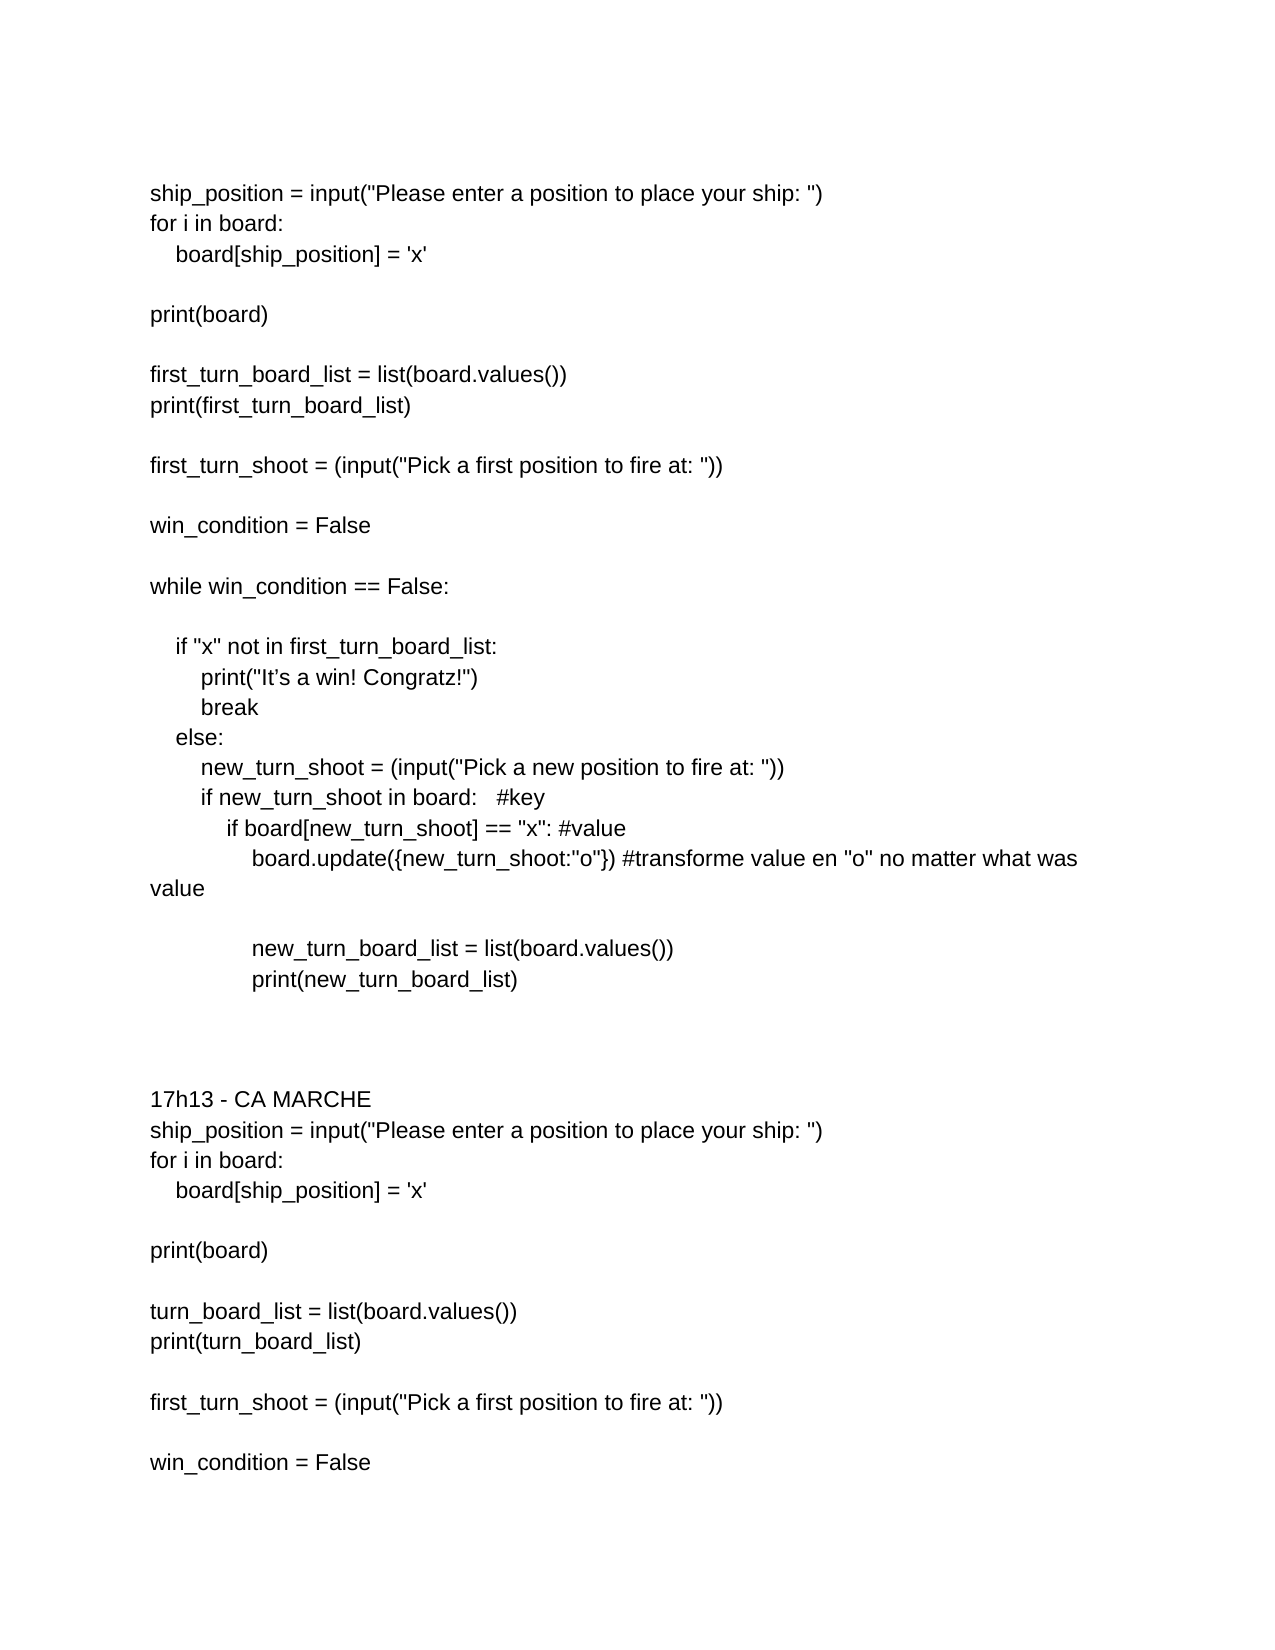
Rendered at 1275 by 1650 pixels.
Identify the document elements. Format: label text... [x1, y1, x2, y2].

text if board[new_turn_shoot] == "x": #value [150, 814, 1125, 841]
text for i in board: [150, 210, 1125, 237]
text print(board) [150, 301, 1125, 327]
text win_condition = False [150, 512, 1125, 539]
text if "x" not in first_turn_board_list: [150, 633, 1125, 660]
text first_turn_shoot = (input("Pick a first position to fire at: ")) [150, 1388, 1125, 1415]
text win_condition = False [150, 1449, 1125, 1475]
text if new_turn_shoot in board: #key [150, 784, 1125, 811]
text turn_board_list = list(board.values()) [150, 1298, 1125, 1324]
text else: [150, 724, 1125, 750]
text print(first_turn_board_list) [150, 392, 1125, 418]
text board.update({new_turn_shoot:"o"}) #transforme value en "o" no matter what was value [150, 845, 1125, 901]
text print(new_turn_board_list) [150, 966, 1125, 992]
text first_turn_shoot = (input("Pick a first position to fire at: ")) [150, 452, 1125, 478]
text print("It’s a win! Congratz!") [150, 663, 1125, 690]
text break [150, 694, 1125, 720]
text ship_position = input("Please enter a position to place your ship: ") [150, 180, 1125, 207]
text print(board) [150, 1237, 1125, 1264]
text 17h13 - CA MARCHE [150, 1086, 1125, 1113]
text print(turn_board_list) [150, 1328, 1125, 1354]
text board[ship_position] = 'x' [150, 1177, 1125, 1203]
text first_turn_board_list = list(board.values()) [150, 361, 1125, 388]
text new_turn_shoot = (input("Pick a new position to fire at: ")) [150, 754, 1125, 781]
text while win_condition == False: [150, 573, 1125, 599]
text board[ship_position] = 'x' [150, 241, 1125, 267]
text for i in board: [150, 1147, 1125, 1173]
text ship_position = input("Please enter a position to place your ship: ") [150, 1117, 1125, 1143]
text new_turn_board_list = list(board.values()) [150, 935, 1125, 962]
